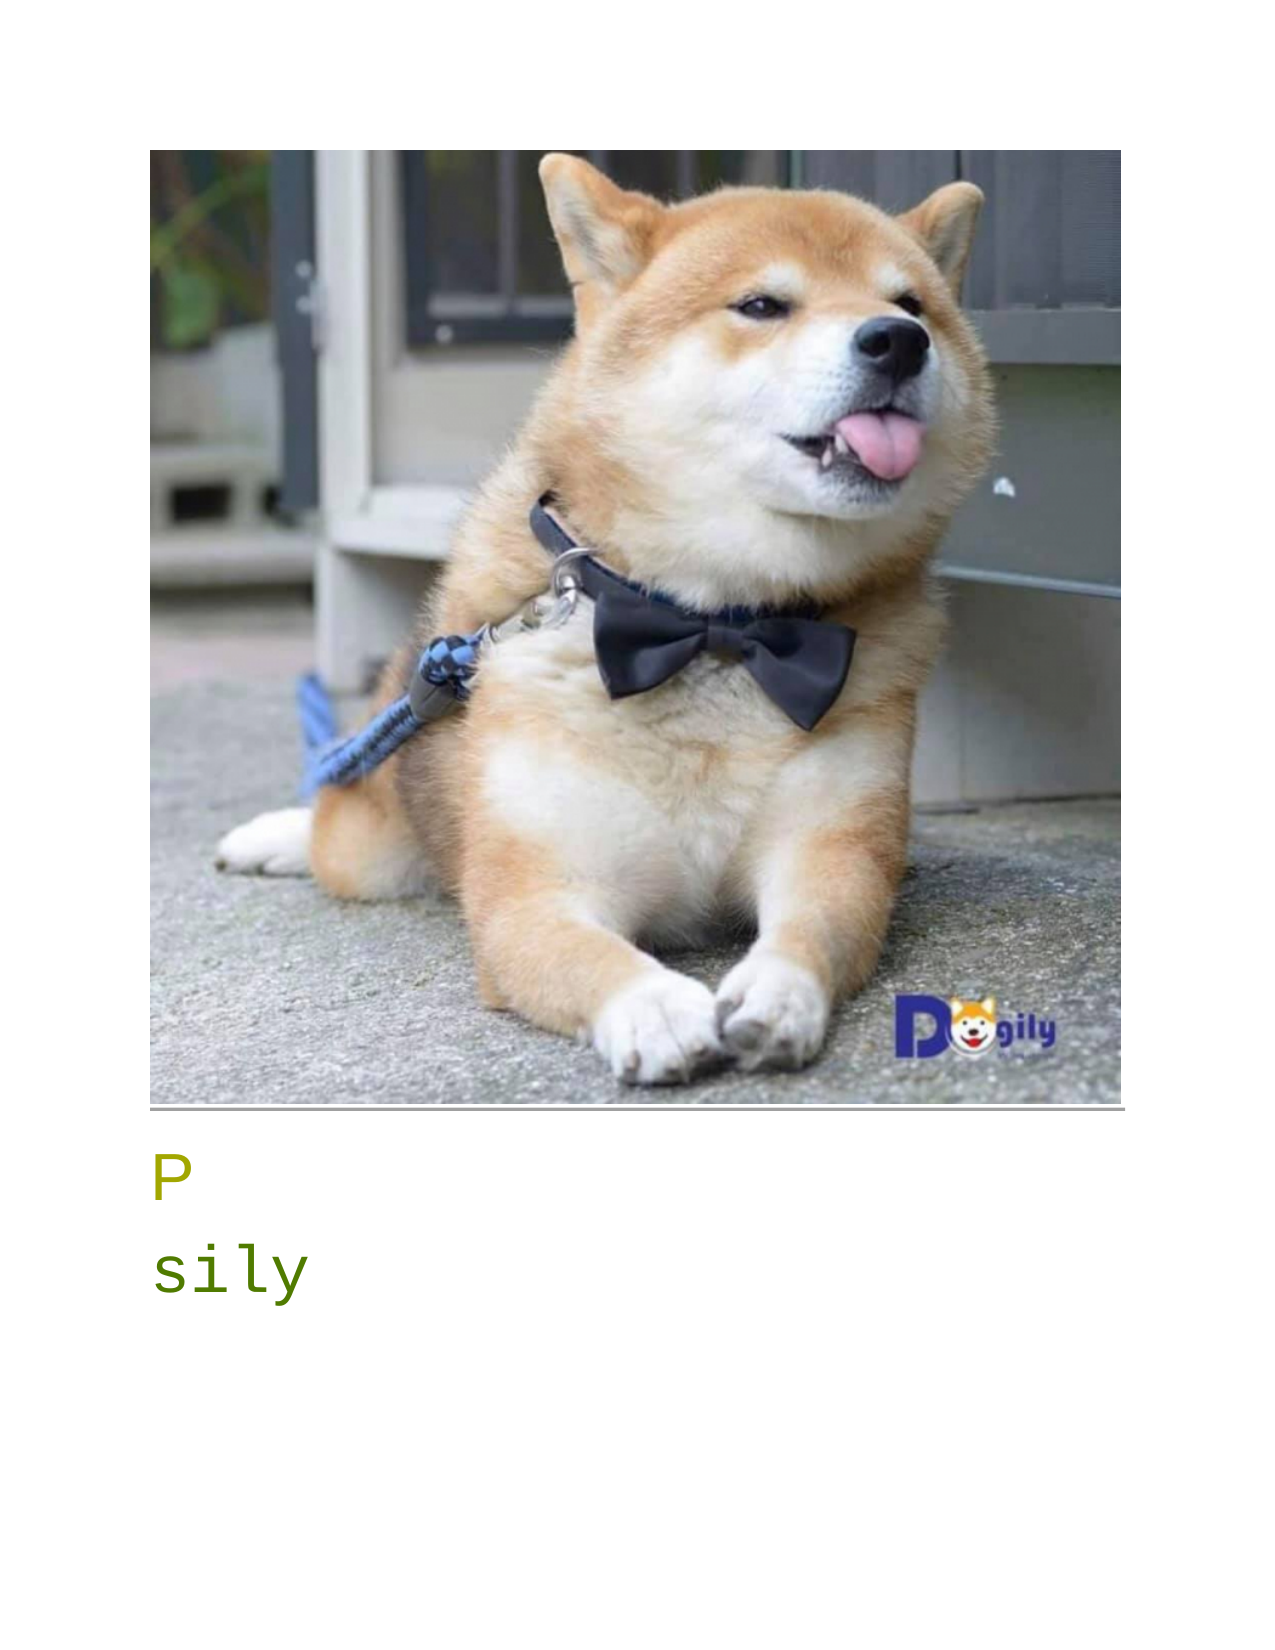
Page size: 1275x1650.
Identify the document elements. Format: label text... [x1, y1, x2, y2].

picture [150, 150, 1121, 1104]
text sily [150, 1236, 1125, 1312]
text P [150, 1138, 1125, 1214]
